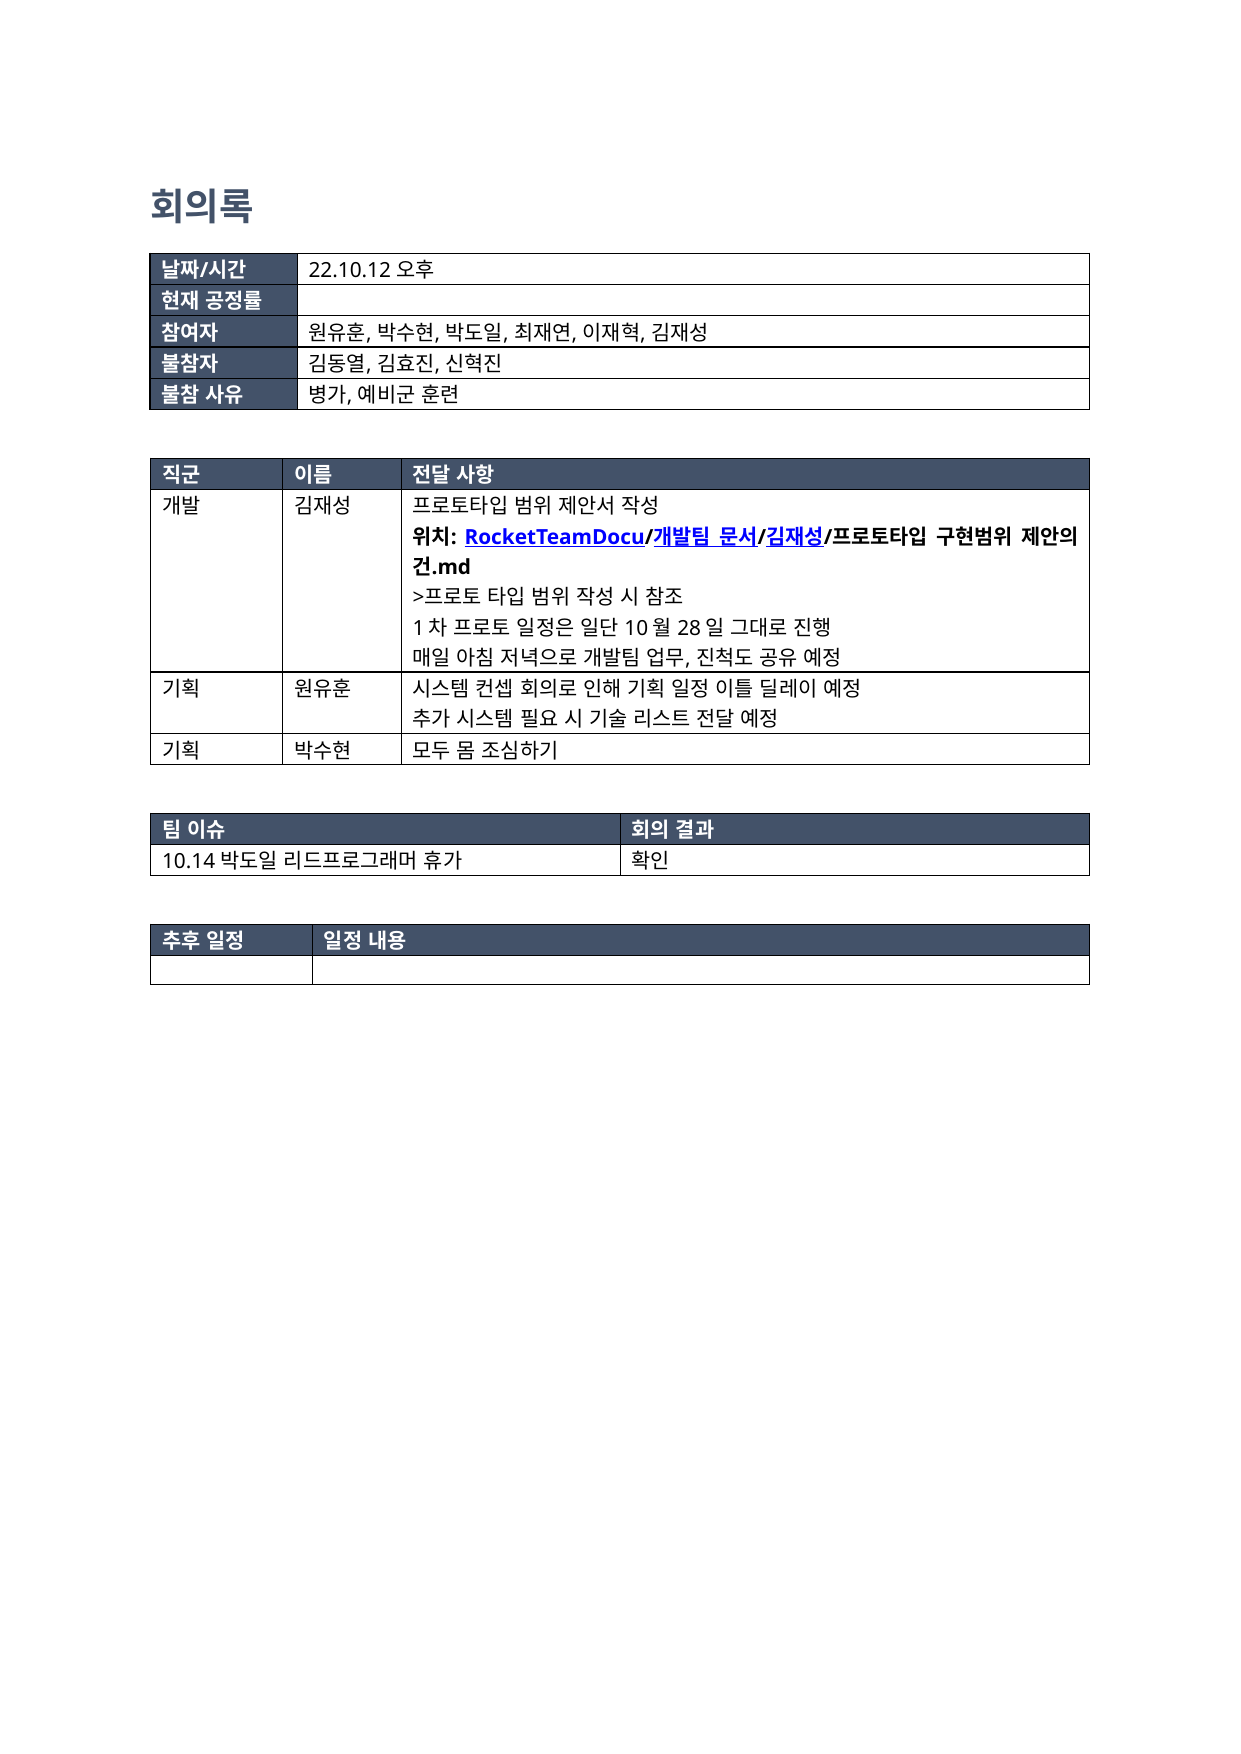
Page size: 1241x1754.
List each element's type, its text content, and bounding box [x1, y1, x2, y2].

table_header 날짜/시간 [151, 254, 297, 284]
table_cell 병가, 예비군 훈련 [298, 379, 1089, 409]
table_cell 현재 공정률 [151, 285, 297, 315]
table_header 22.10.12 오후 [298, 254, 1089, 284]
table_cell 개발 [151, 490, 282, 671]
table_cell [298, 285, 1089, 315]
table_header 팀 이슈 [151, 814, 620, 844]
table_cell 원유훈 [283, 673, 401, 733]
table_cell 시스템 컨셉 회의로 인해 기획 일정 이틀 딜레이 예정 추가 시스템 필요 시 기술 리스트 전달 예정 [402, 673, 1089, 733]
table_cell [151, 956, 312, 984]
table_cell 확인 [621, 845, 1089, 875]
table_header 이름 [283, 459, 401, 489]
text 회의록 [150, 177, 1090, 231]
table_cell 김동열, 김효진, 신혁진 [298, 348, 1089, 378]
table_cell 참여자 [151, 316, 297, 346]
table_header 일정 내용 [313, 925, 1089, 955]
table_header 추후 일정 [151, 925, 312, 955]
table_cell 기획 [151, 673, 282, 733]
table_cell 프로토타입 범위 제안서 작성 위치: RocketTeamDocu/개발팀 문서/김재성/프로토타입 구현범위 제안의 건.md >프로토 타입 범위 작성 시 참조 1차 프로토 일정은 일단 10월 28일 그대로 진행 매일 아침 저녁으로 개발팀 업무, 진척도 공유 예정 [402, 490, 1089, 671]
table_cell 박수현 [283, 734, 401, 764]
table_cell 원유훈, 박수현, 박도일, 최재연, 이재혁, 김재성 [298, 316, 1089, 346]
table_cell 모두 몸 조심하기 [402, 734, 1089, 764]
table_cell 불참자 [151, 348, 297, 378]
table_header 직군 [151, 459, 282, 489]
table_cell [313, 956, 1089, 984]
table_cell 기획 [151, 734, 282, 764]
table_header 전달 사항 [402, 459, 1089, 489]
table_cell 김재성 [283, 490, 401, 671]
table_header 회의 결과 [621, 814, 1089, 844]
table_cell 10.14 박도일 리드프로그래머 휴가 [151, 845, 620, 875]
table_cell 불참 사유 [151, 379, 297, 409]
